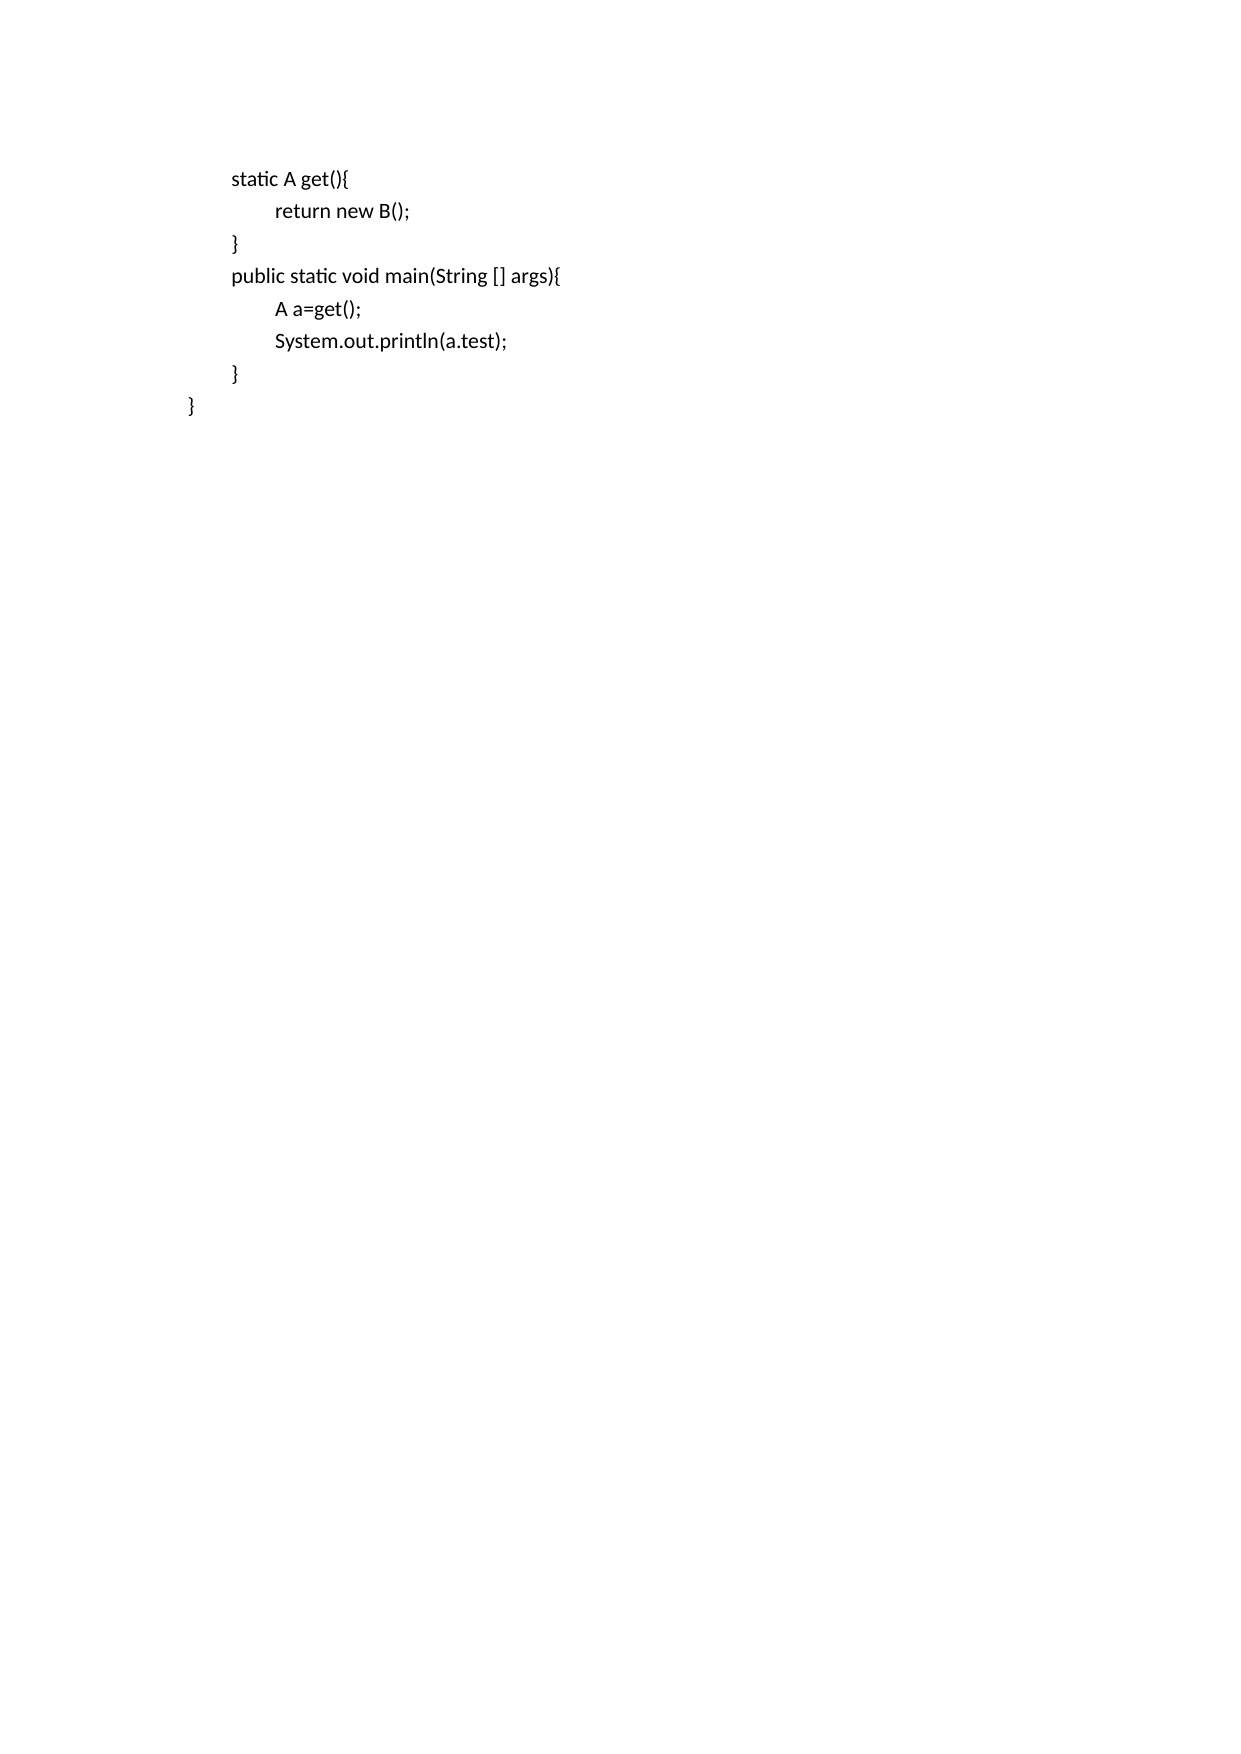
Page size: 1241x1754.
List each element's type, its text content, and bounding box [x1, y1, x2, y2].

list } [187, 357, 1053, 389]
list } [187, 227, 1053, 259]
list return new B(); [187, 194, 1053, 227]
list A a=get(); [187, 292, 1053, 324]
list static A get(){ [187, 162, 1053, 194]
list } [187, 389, 1053, 422]
list System.out.println(a.test); [187, 324, 1053, 357]
list public static void main(String [] args){ [187, 259, 1053, 292]
